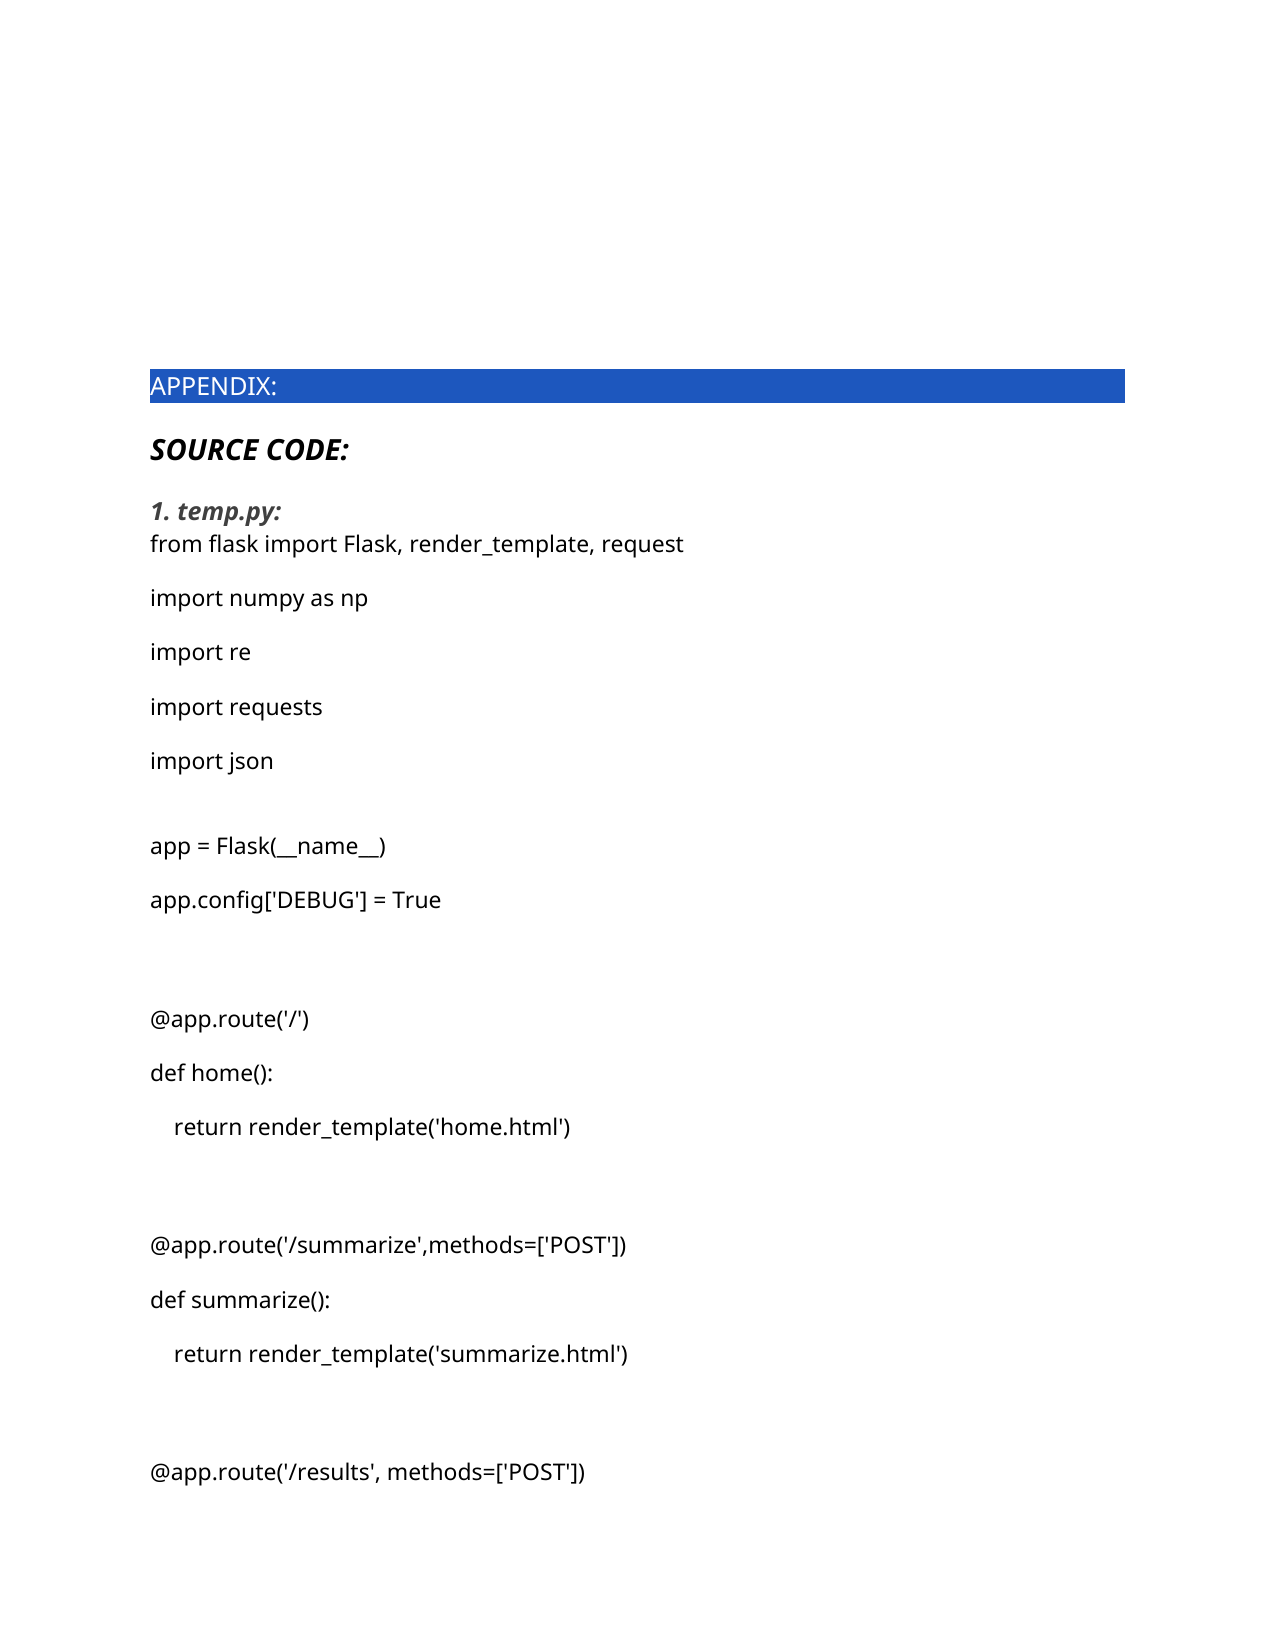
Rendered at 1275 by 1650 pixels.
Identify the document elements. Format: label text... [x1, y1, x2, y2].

text 1. temp.py: [150, 494, 1125, 528]
subtitle APPENDIX: [150, 369, 1125, 403]
subtitle return render_template('home.html') [150, 1111, 1125, 1142]
subtitle @app.route('/results', methods=['POST']) [150, 1456, 1125, 1487]
subtitle app = Flask(__name__) [150, 830, 1125, 861]
subtitle def summarize(): [150, 1284, 1125, 1315]
subtitle import requests [150, 691, 1125, 722]
subtitle return render_template('summarize.html') [150, 1338, 1125, 1369]
subtitle import json [150, 745, 1125, 776]
subtitle import numpy as np [150, 582, 1125, 613]
subtitle @app.route('/summarize',methods=['POST']) [150, 1229, 1125, 1261]
subtitle from flask import Flask, render_template, request [150, 528, 1125, 559]
subtitle app.config['DEBUG'] = True [150, 884, 1125, 916]
subtitle SOURCE CODE: [150, 430, 1125, 469]
subtitle def home(): [150, 1057, 1125, 1088]
subtitle @app.route('/') [150, 1003, 1125, 1034]
subtitle import re [150, 636, 1125, 668]
